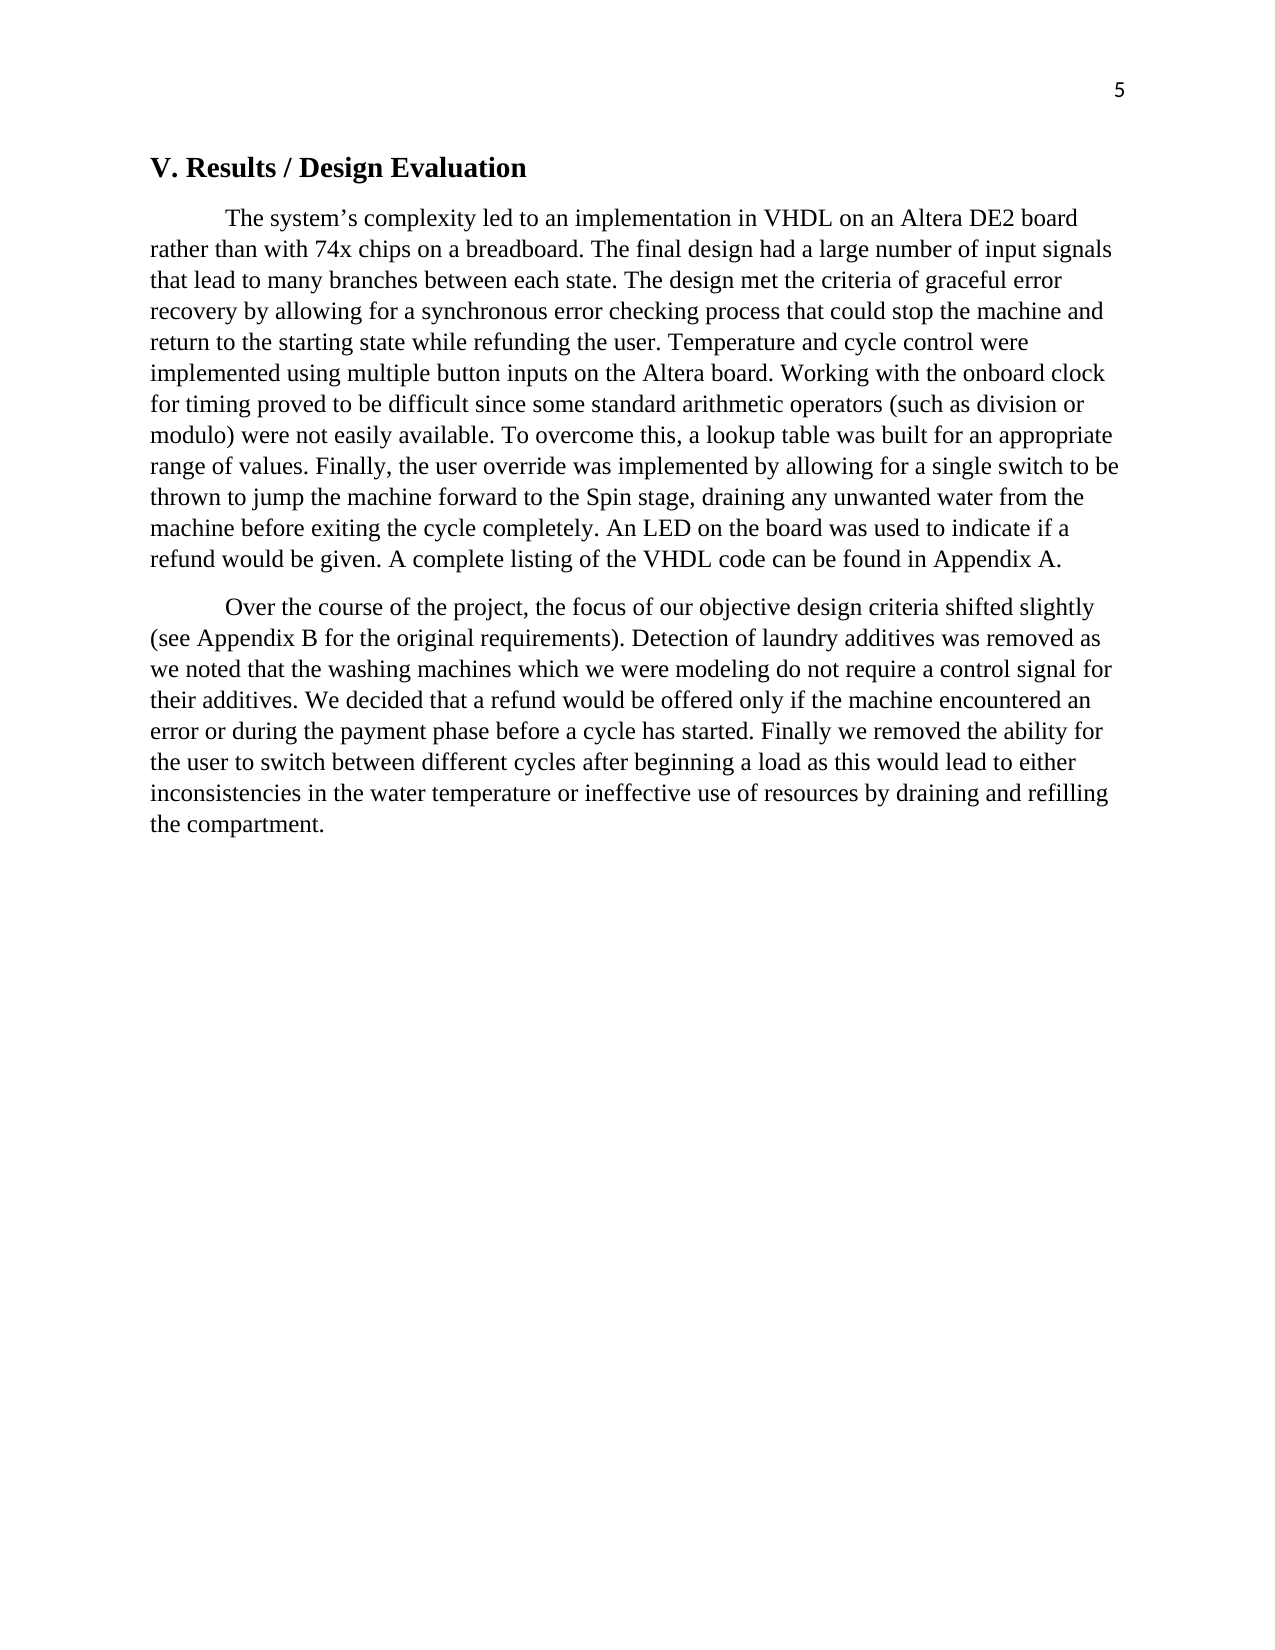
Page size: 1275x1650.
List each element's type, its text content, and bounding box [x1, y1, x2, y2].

text V. Results / Design Evaluation [150, 150, 1125, 183]
text The system’s complexity led to an implementation in VHDL on an Altera DE2 board rather than with 74x chips on a breadboard. The final design had a large number of input signals that lead to many branches between each state. The design met the criteria of graceful error recovery by allowing for a synchronous error checking process that could stop the machine and return to the starting state while refunding the user. Temperature and cycle control were implemented using multiple button inputs on the Altera board. Working with the onboard clock for timing proved to be difficult since some standard arithmetic operators (such as division or modulo) were not easily available. To overcome this, a lookup table was built for an appropriate range of values. Finally, the user override was implemented by allowing for a single switch to be thrown to jump the machine forward to the Spin stage, draining any unwanted water from the machine before exiting the cycle completely. An LED on the board was used to indicate if a refund would be given. A complete listing of the VHDL code can be found in Appendix A. [150, 203, 1125, 573]
text Over the course of the project, the focus of our objective design criteria shifted slightly (see Appendix B for the original requirements). Detection of laundry additives was removed as we noted that the washing machines which we were modeling do not require a control signal for their additives. We decided that a refund would be offered only if the machine encountered an error or during the payment phase before a cycle has started. Finally we removed the ability for the user to switch between different cycles after beginning a load as this would lead to either inconsistencies in the water temperature or ineffective use of resources by draining and refilling the compartment. [150, 592, 1125, 838]
